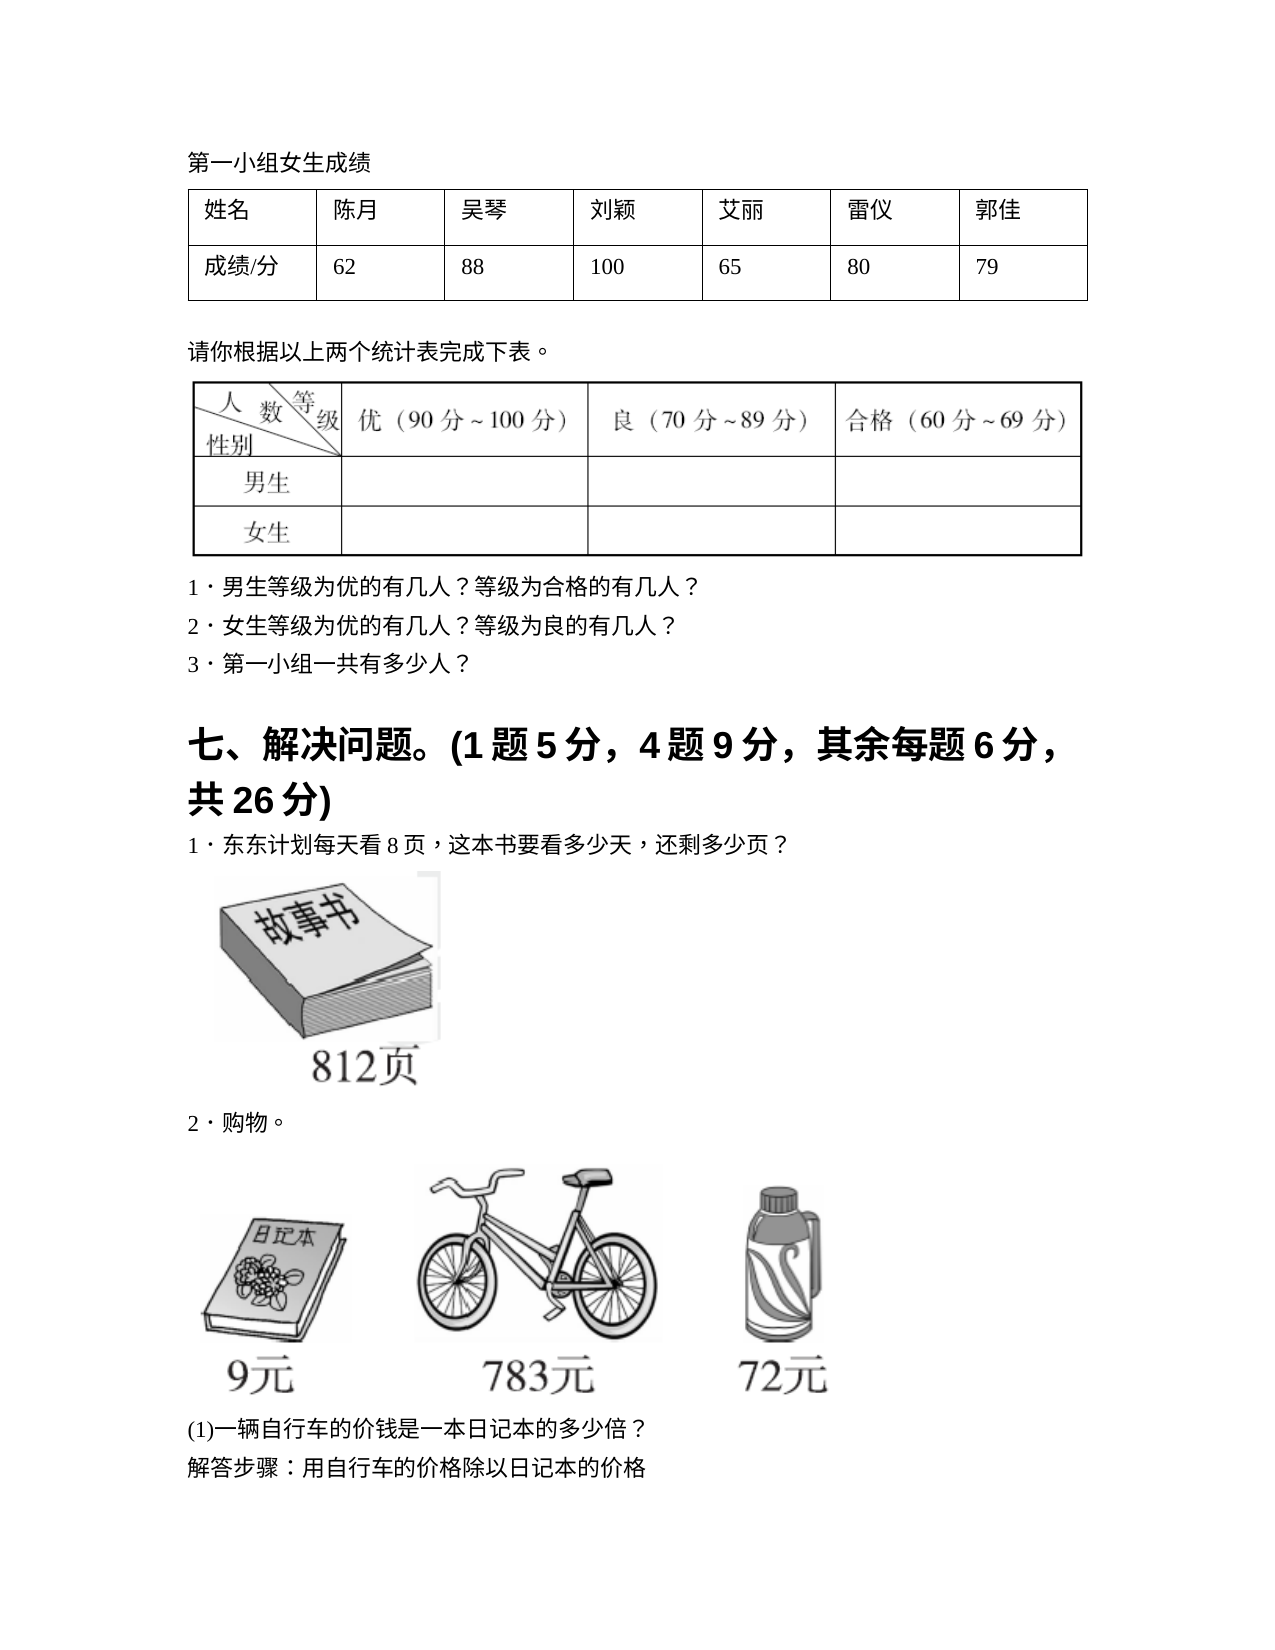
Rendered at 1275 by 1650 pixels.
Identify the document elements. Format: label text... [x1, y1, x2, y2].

table_cell 65 [703, 246, 830, 300]
subtitle 七、解决问题。(1题5分，4题9分，其余每题6分，共26分) [187, 715, 1087, 824]
picture [187, 378, 1088, 562]
table_cell 成绩/分 [189, 246, 316, 300]
table_cell 88 [445, 246, 573, 300]
table_cell 79 [960, 246, 1087, 300]
text 2．购物。 [187, 1110, 1087, 1137]
text 请你根据以上两个统计表完成下表。 [187, 339, 1087, 366]
table_cell 62 [317, 246, 444, 300]
table_header 姓名 [189, 190, 316, 244]
text 第一小组女生成绩 [187, 150, 1087, 176]
text 2．女生等级为优的有几人？等级为良的有几人？ [187, 613, 1087, 639]
table_cell 80 [831, 246, 959, 300]
table_header 吴琴 [445, 190, 573, 244]
text 1．东东计划每天看8页，这本书要看多少天，还剩多少页？ [187, 832, 1087, 859]
table_cell 100 [574, 246, 702, 300]
table_header 艾丽 [703, 190, 830, 244]
table_header 刘颖 [574, 190, 702, 244]
text 解答步骤：用自行车的价格除以日记本的价格 [187, 1455, 1087, 1481]
picture [187, 871, 441, 1098]
table_header 郭佳 [960, 190, 1087, 244]
text (1)一辆自行车的价钱是一本日记本的多少倍？ [187, 1416, 1087, 1443]
table_header 雷仪 [831, 190, 959, 244]
picture [187, 1149, 841, 1404]
text 1．男生等级为优的有几人？等级为合格的有几人？ [187, 574, 1087, 600]
table_header 陈月 [317, 190, 444, 244]
text 3．第一小组一共有多少人？ [187, 652, 1087, 678]
